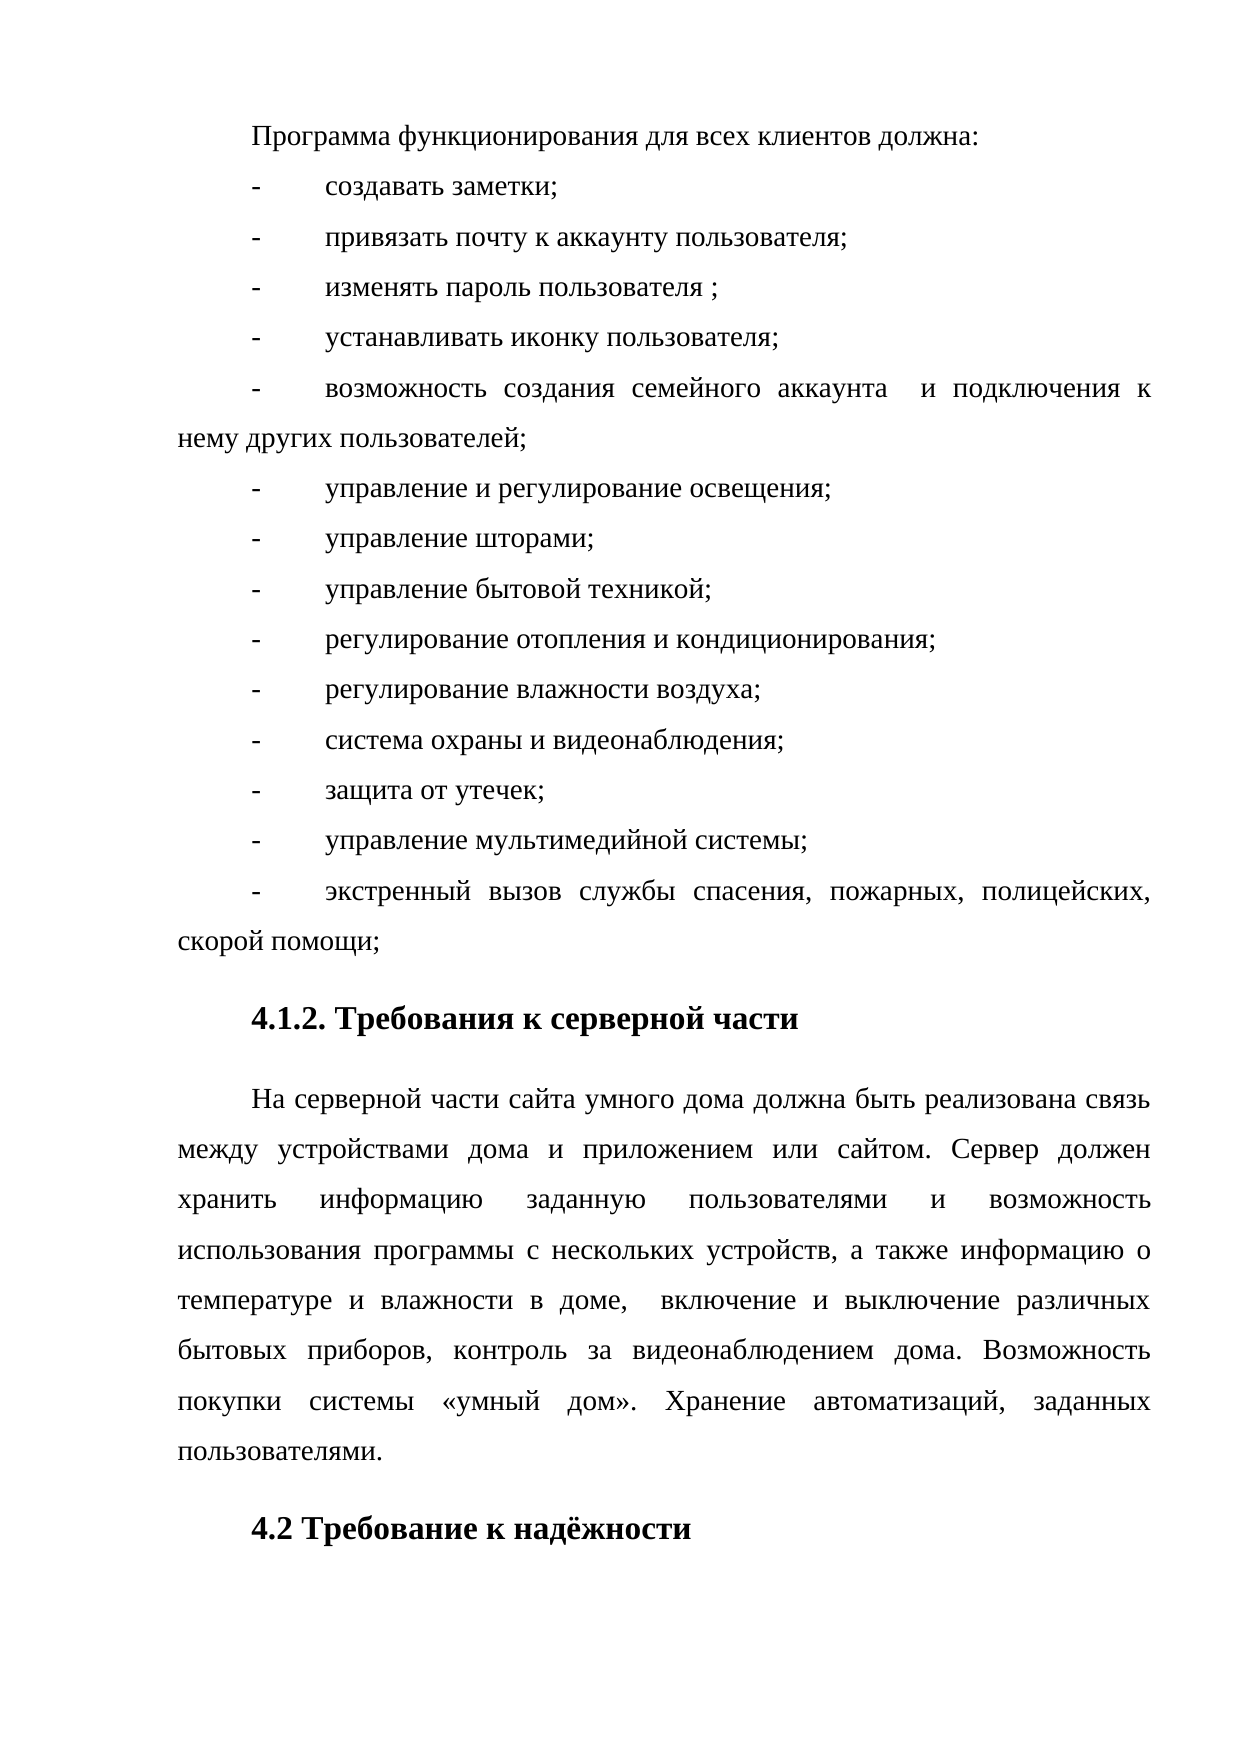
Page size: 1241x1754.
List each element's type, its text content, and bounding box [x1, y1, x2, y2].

list защита от утечек; [177, 772, 1152, 806]
list система охраны и видеонаблюдения; [177, 722, 1152, 755]
list управление мультимедийной системы; [177, 822, 1152, 856]
list привязать почту к аккаунту пользователя; [177, 219, 1152, 252]
list регулирование влажности воздуха; [177, 672, 1152, 705]
list управление бытовой техникой; [177, 571, 1152, 604]
text 4.2 Требование к надёжности [177, 1508, 1152, 1547]
text Программа функционирования для всех клиентов должна: [177, 118, 1152, 152]
list управление шторами; [177, 521, 1152, 554]
list экстренный вызов службы спасения, пожарных, полицейских, скорой помощи; [177, 873, 1152, 957]
text На серверной части сайта умного дома должна быть реализована связь между устройствами дома и приложением или сайтом. Сервер должен хранить информацию заданную пользователями и возможность использования программы с нескольких устройств, а также информацию о температуре и влажности в доме, включение и выключение различных бытовых приборов, контроль за видеонаблюдением дома. Возможность покупки системы «умный дом». Хранение автоматизаций, заданных пользователями. [177, 1081, 1152, 1467]
list регулирование отопления и кондиционирования; [177, 621, 1152, 655]
list изменять пароль пользователя ; [177, 269, 1152, 303]
list возможность создания семейного аккаунта и подключения к нему других пользователей; [177, 370, 1152, 453]
list управление и регулирование освещения; [177, 470, 1152, 504]
list создавать заметки; [177, 168, 1152, 202]
list устанавливать иконку пользователя; [177, 319, 1152, 353]
text 4.1.2. Требования к серверной части [177, 998, 1152, 1037]
